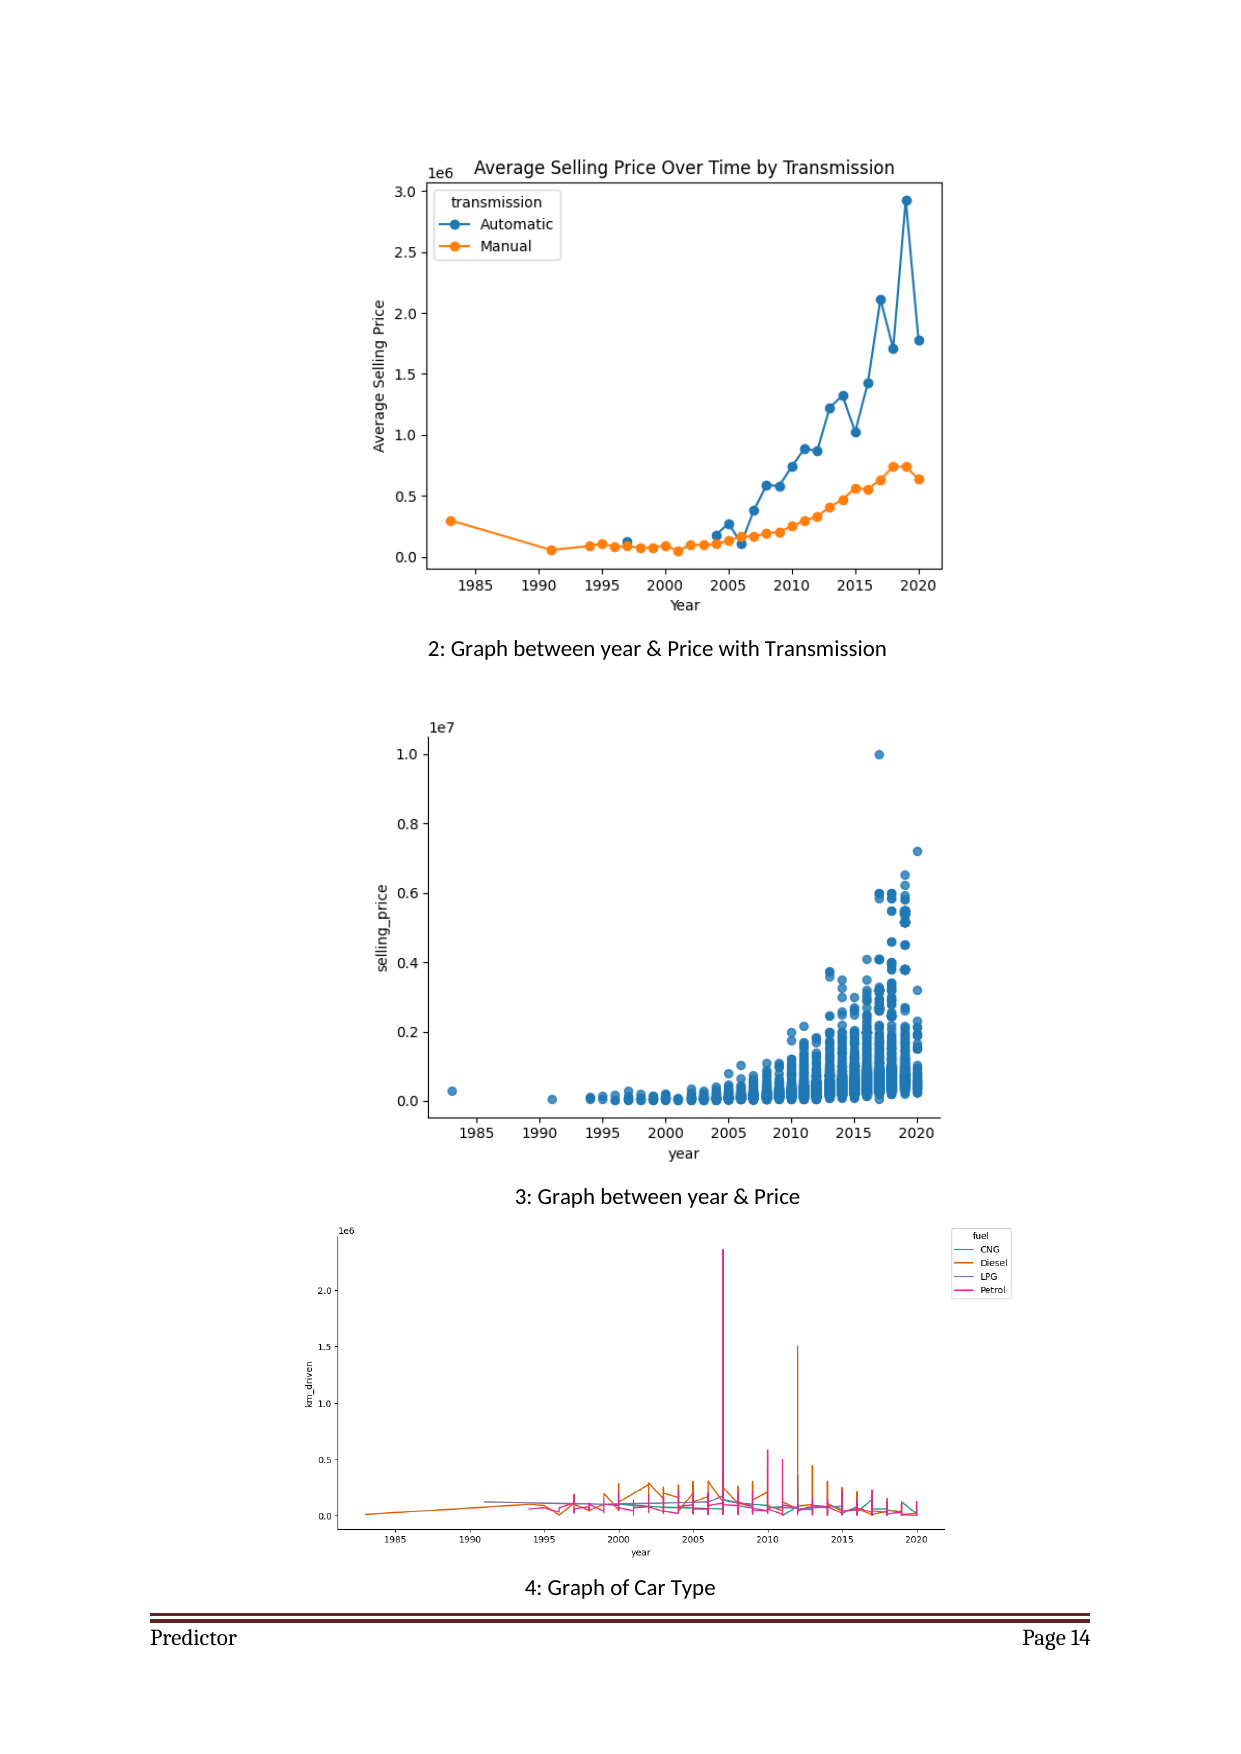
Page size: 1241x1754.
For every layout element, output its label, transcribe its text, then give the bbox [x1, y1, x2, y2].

picture [298, 1221, 1017, 1563]
text 3: Graph between year & Price [225, 1182, 1090, 1211]
text 4: Graph of Car Type [150, 1573, 1090, 1601]
picture [363, 150, 952, 624]
picture [365, 711, 950, 1172]
text 2: Graph between year & Price with Transmission [225, 634, 1090, 662]
